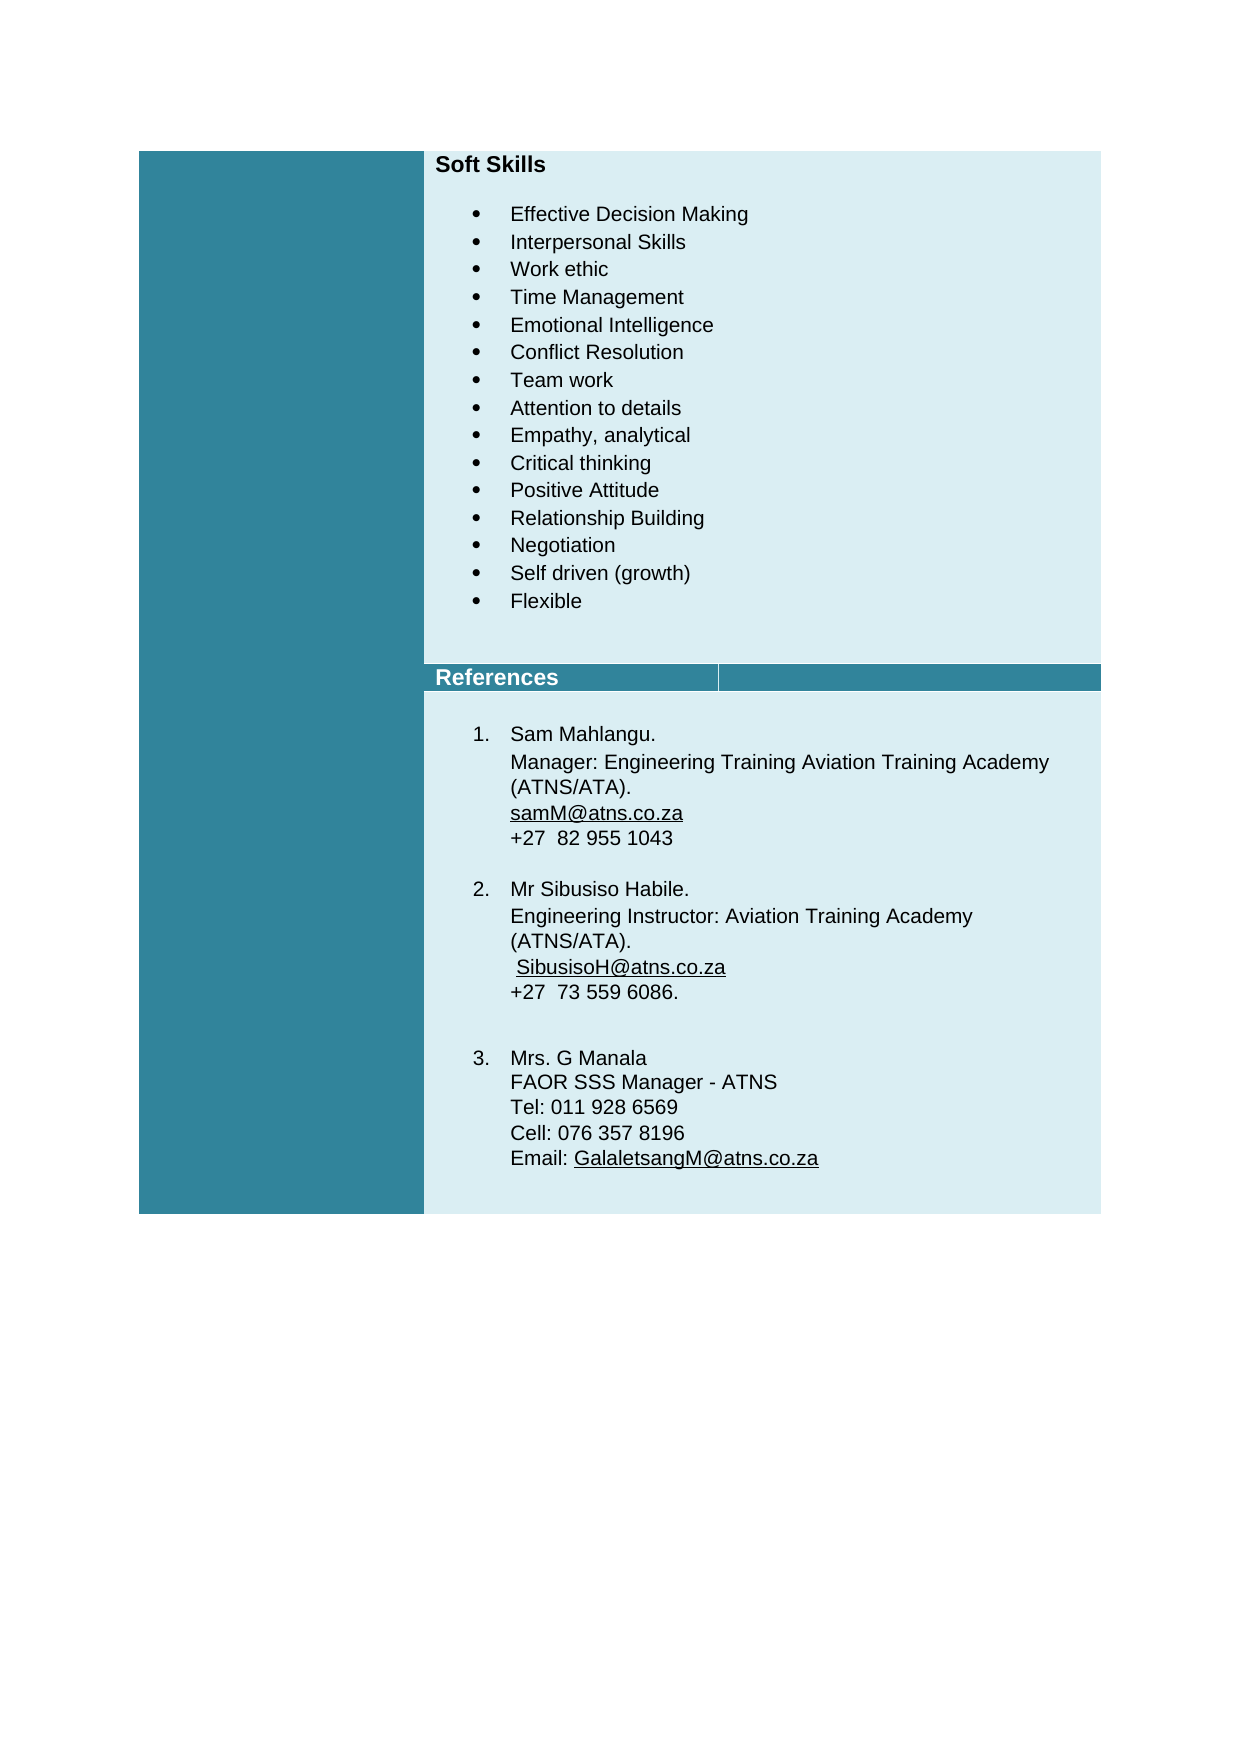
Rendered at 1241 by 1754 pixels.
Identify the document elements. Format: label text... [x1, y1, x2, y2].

table_cell Sam Mahlangu. Manager: Engineering Training Aviation Training Academy (ATNS/ATA). samM@atns.co.za +27 82 955 1043 Mr Sibusiso Habile. Engineering Instructor: Aviation Training Academy (ATNS/ATA). SibusisoH@atns.co.za +27 73 559 6086. Mrs. G Manala FAOR SSS Manager - ATNS Tel: 011 928 6569 Cell: 076 357 8196 Email: GalaletsangM@atns.co.za [424, 692, 1101, 1214]
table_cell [424, 151, 1101, 663]
table_cell [719, 664, 1101, 691]
table_cell References [424, 664, 718, 691]
